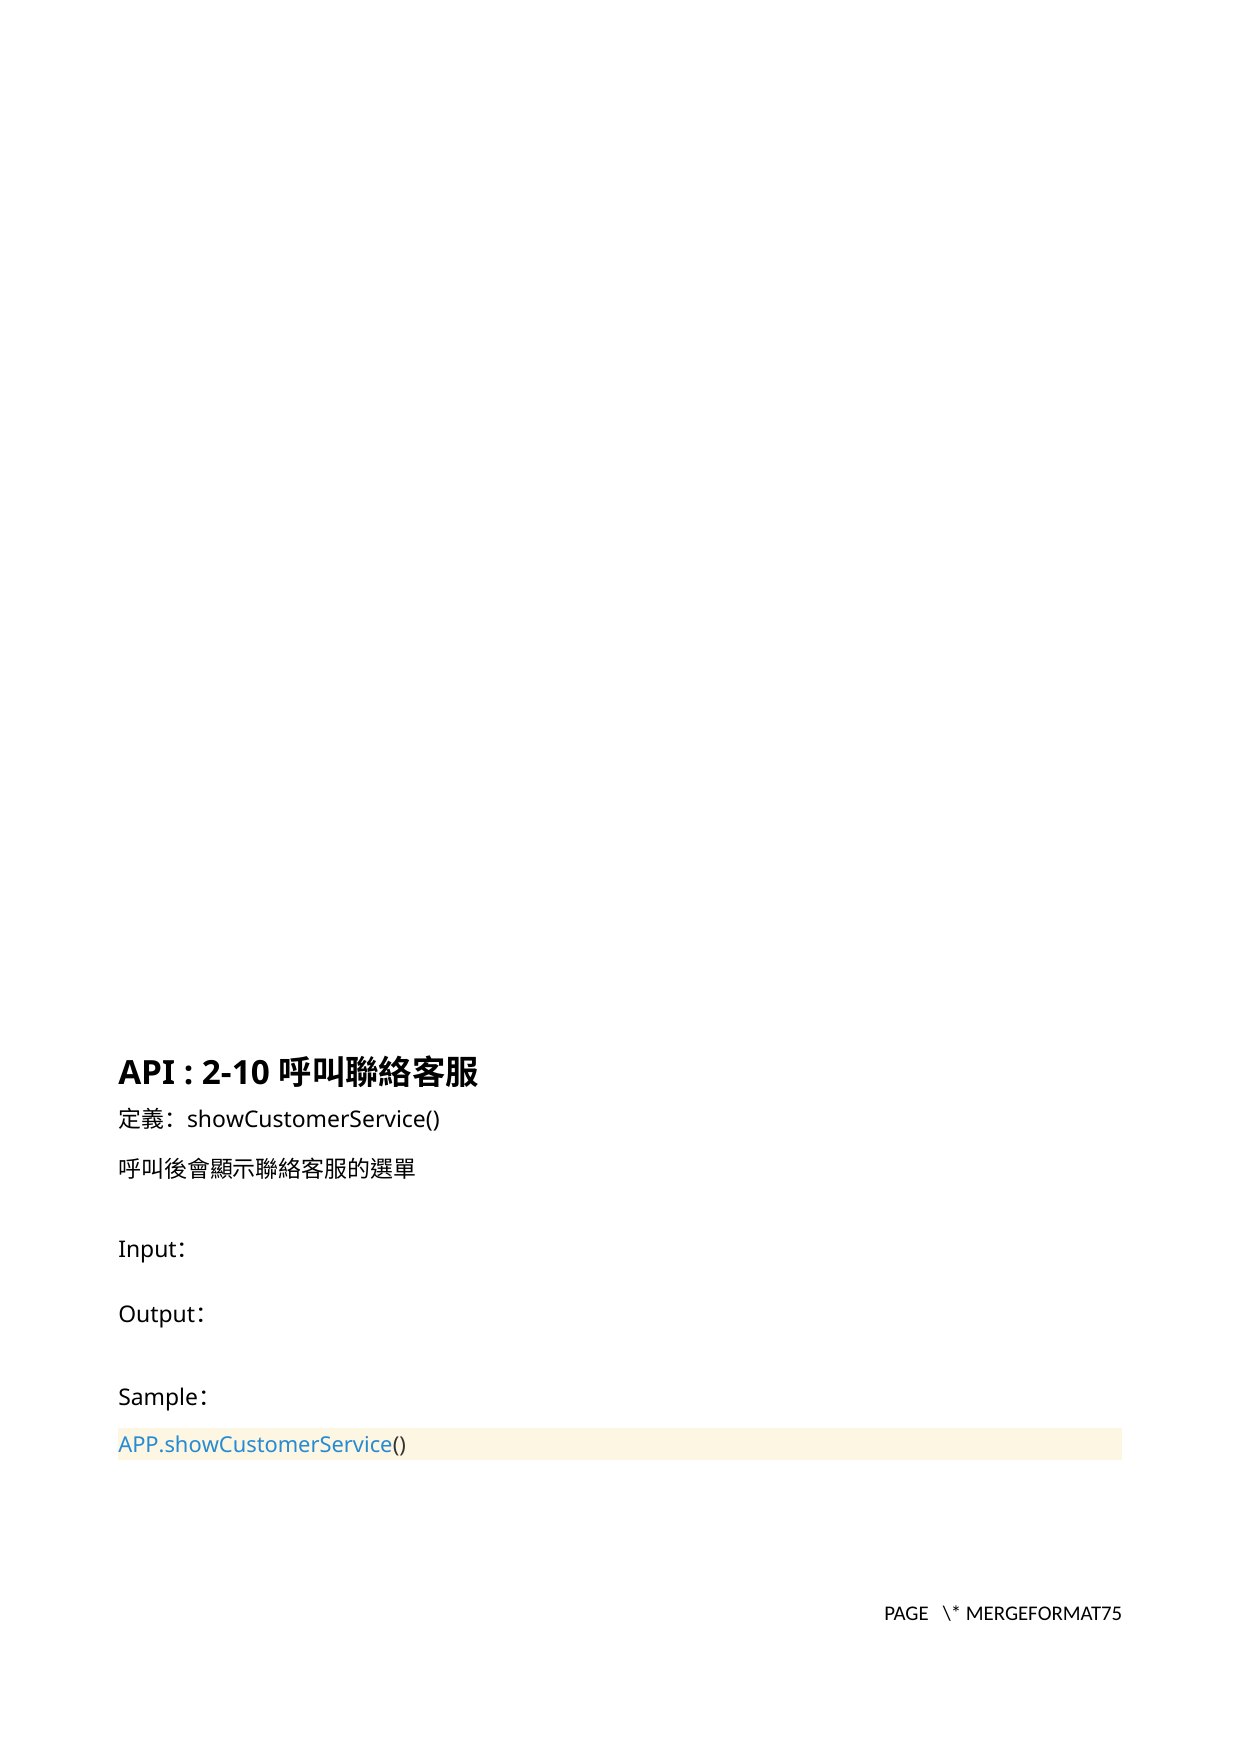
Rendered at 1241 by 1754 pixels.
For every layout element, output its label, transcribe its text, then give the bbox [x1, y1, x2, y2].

text Input： [118, 1233, 1122, 1265]
text Output： [118, 1298, 1122, 1330]
text APP.showCustomerService() [118, 1428, 1122, 1460]
text 定義：showCustomerService() [118, 1103, 1122, 1135]
subtitle API : 2-10 呼叫聯絡客服 [118, 1038, 1122, 1103]
text 呼叫後會顯示聯絡客服的選單 [118, 1135, 1122, 1200]
text Sample： [118, 1363, 1122, 1428]
